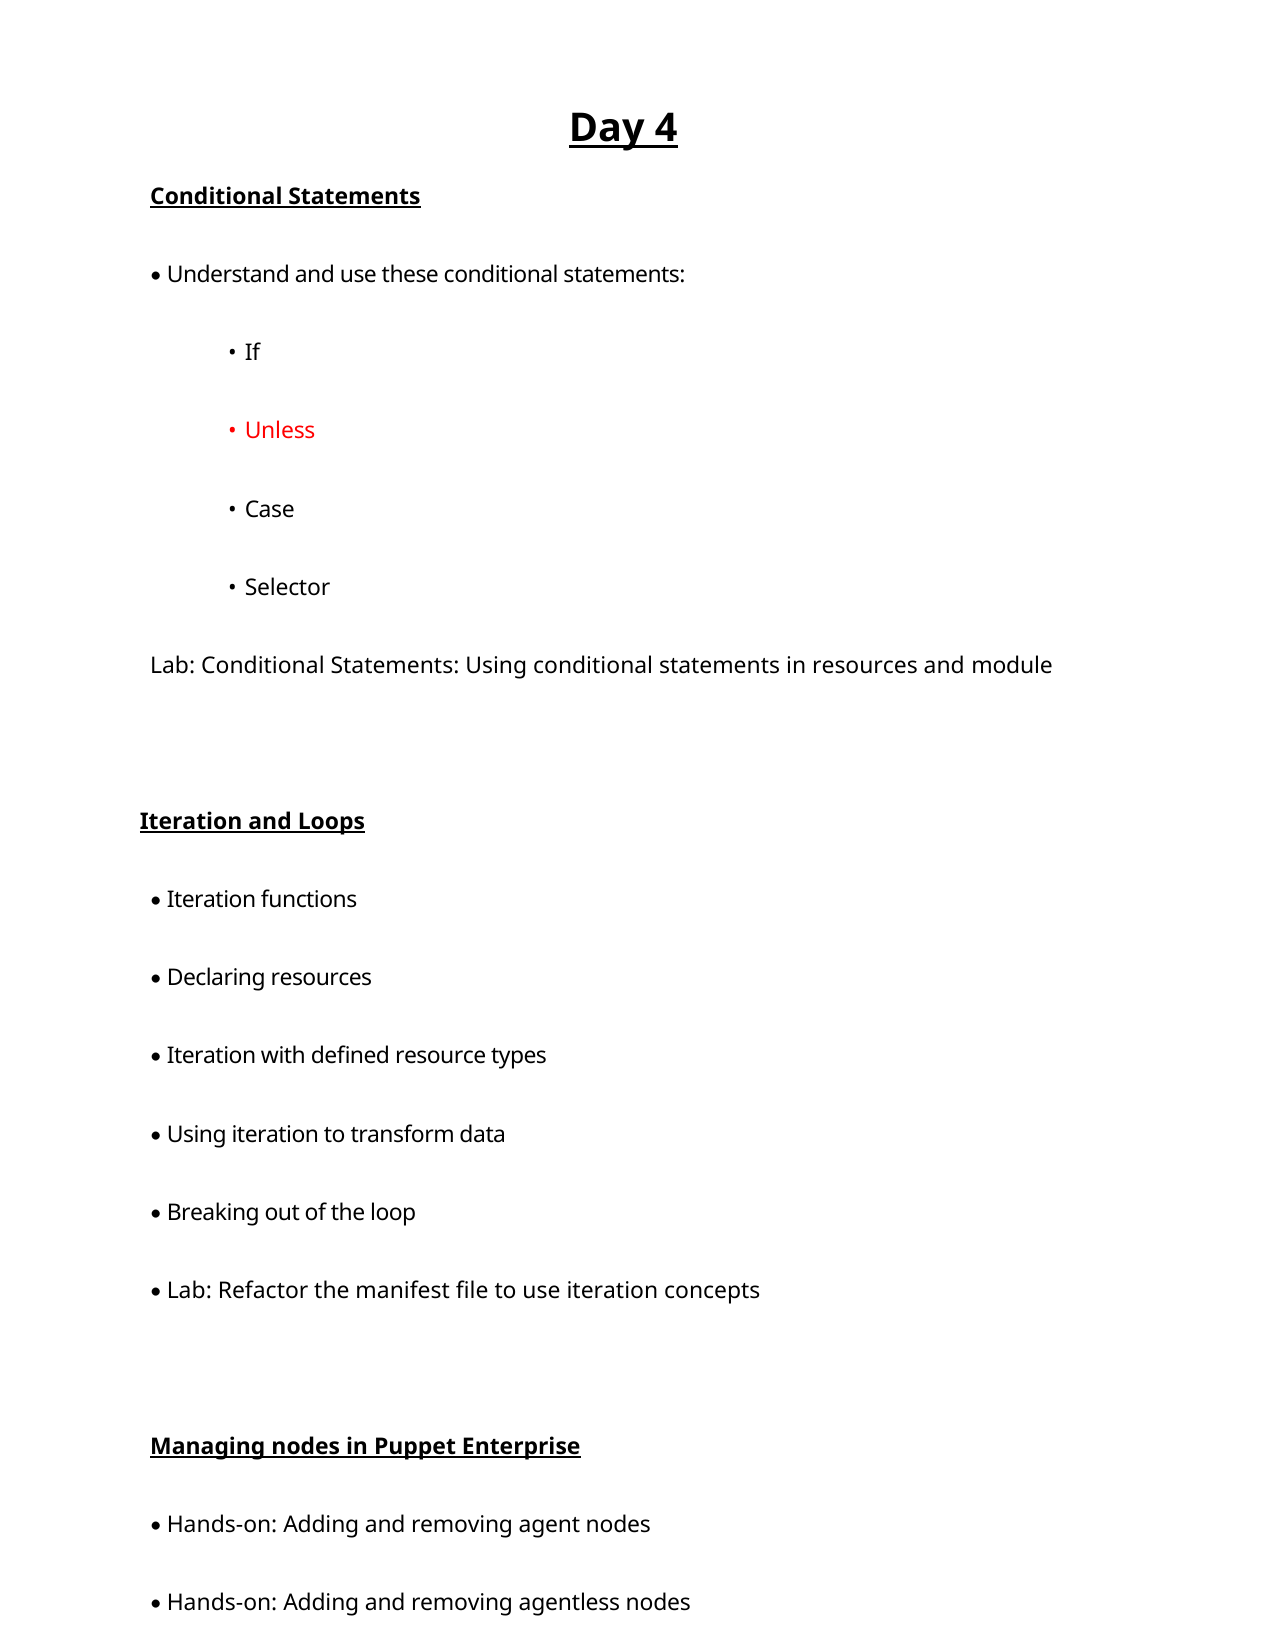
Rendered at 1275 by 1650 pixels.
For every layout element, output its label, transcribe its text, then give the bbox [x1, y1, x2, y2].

text Iteration and Loops [139, 805, 1096, 836]
list Selector [228, 571, 1096, 602]
list Declaring resources [150, 961, 1096, 993]
list Iteration functions [150, 883, 1096, 914]
list Using iteration to transform data [150, 1118, 1096, 1149]
text Lab: Conditional Statements: Using conditional statements in resources and module [150, 649, 1084, 680]
list If [228, 336, 1096, 368]
text Managing nodes in Puppet Enterprise [150, 1430, 1096, 1461]
list Breaking out of the loop [150, 1196, 1096, 1227]
list Hands-on: Adding and removing agentless nodes [150, 1586, 1096, 1618]
list Unless [228, 414, 1096, 446]
list Case [228, 493, 1096, 524]
list Understand and use these conditional statements: [150, 258, 1096, 289]
text Day 4 [150, 99, 1096, 153]
text Conditional Statements [150, 180, 1099, 211]
list Iteration with defined resource types [150, 1039, 1096, 1071]
list Lab: Refactor the manifest file to use iteration concepts [150, 1274, 1096, 1305]
list Hands-on: Adding and removing agent nodes [150, 1508, 1096, 1539]
